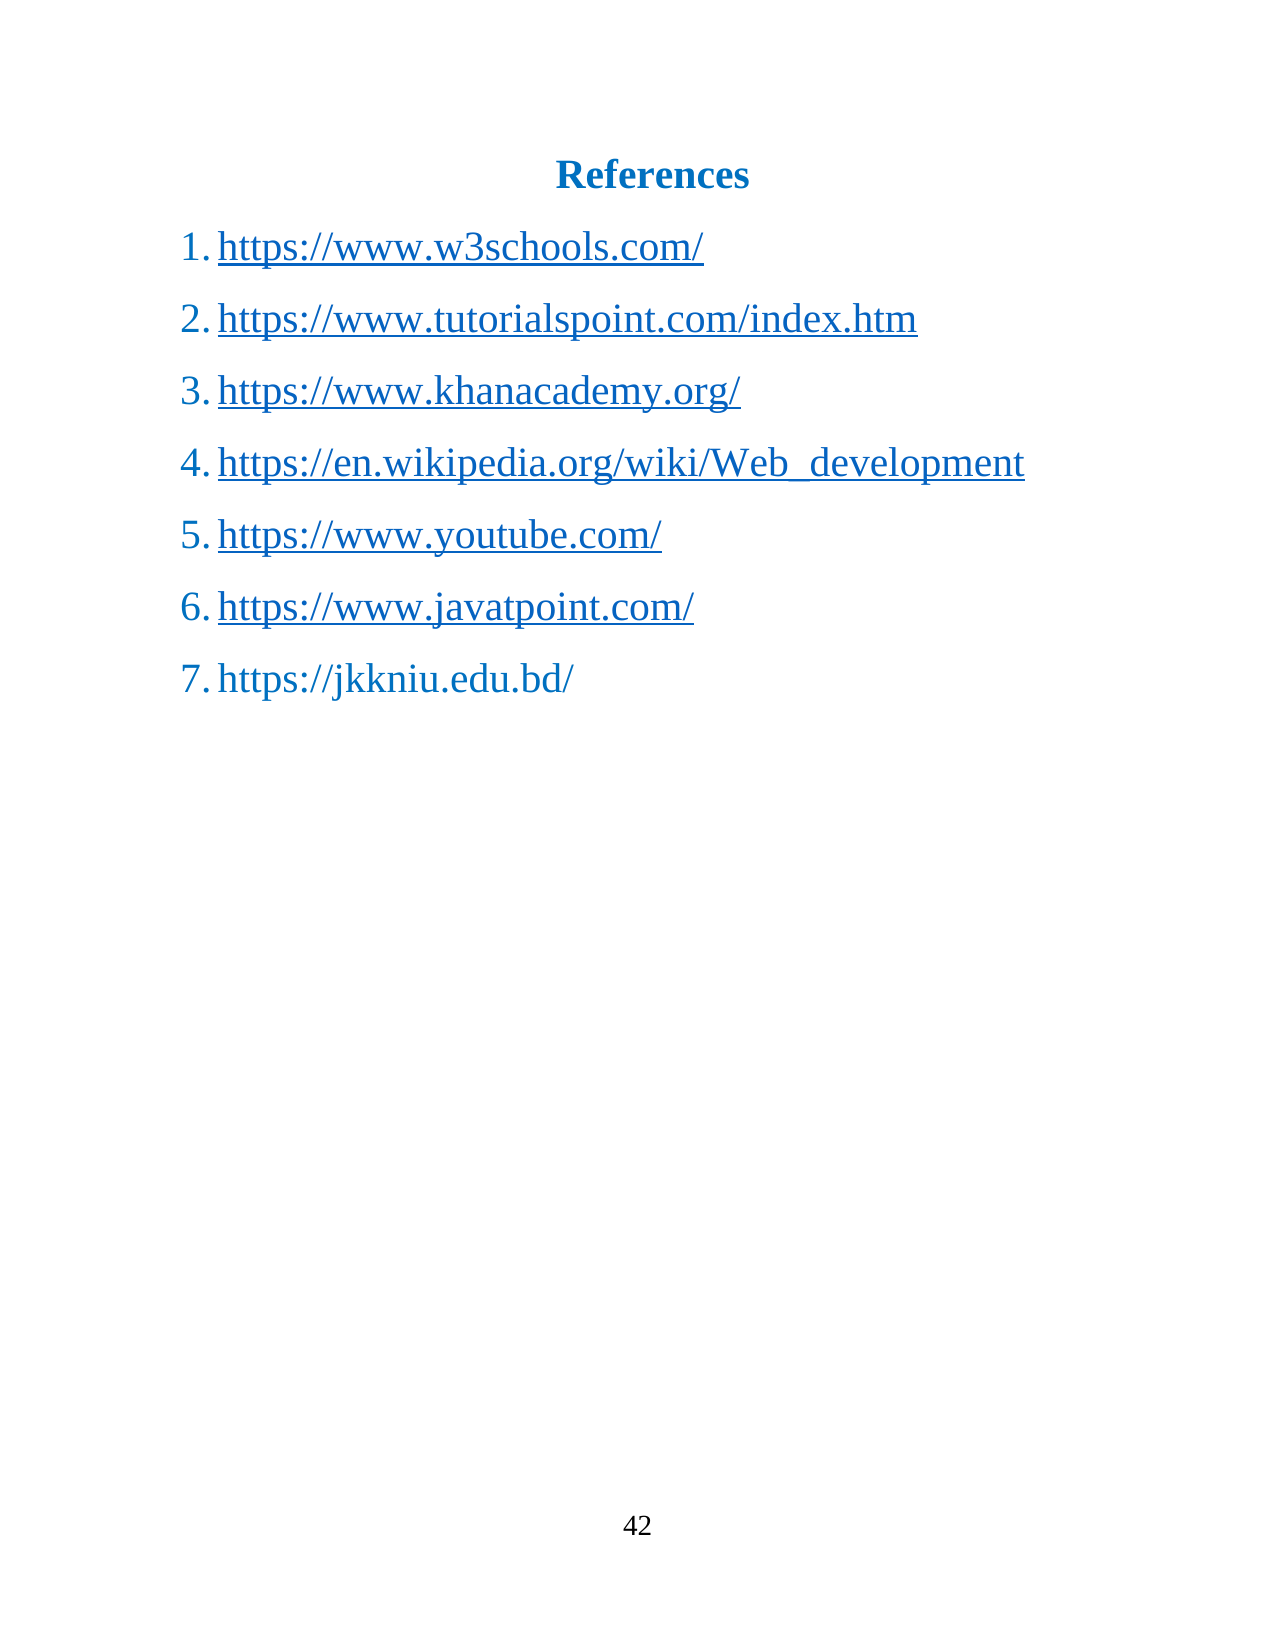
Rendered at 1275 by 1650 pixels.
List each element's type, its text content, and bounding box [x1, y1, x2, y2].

list https://jkkniu.edu.bd/ [180, 653, 1125, 701]
list https://www.tutorialspoint.com/index.htm [180, 294, 1125, 342]
list https://www.youtube.com/ [180, 509, 1125, 557]
text References [180, 150, 1125, 198]
list https://www.khanacademy.org/ [180, 366, 1125, 413]
list https://www.javatpoint.com/ [180, 581, 1125, 629]
list https://en.wikipedia.org/wiki/Web_development [180, 437, 1125, 485]
list https://www.w3schools.com/ [180, 222, 1125, 270]
